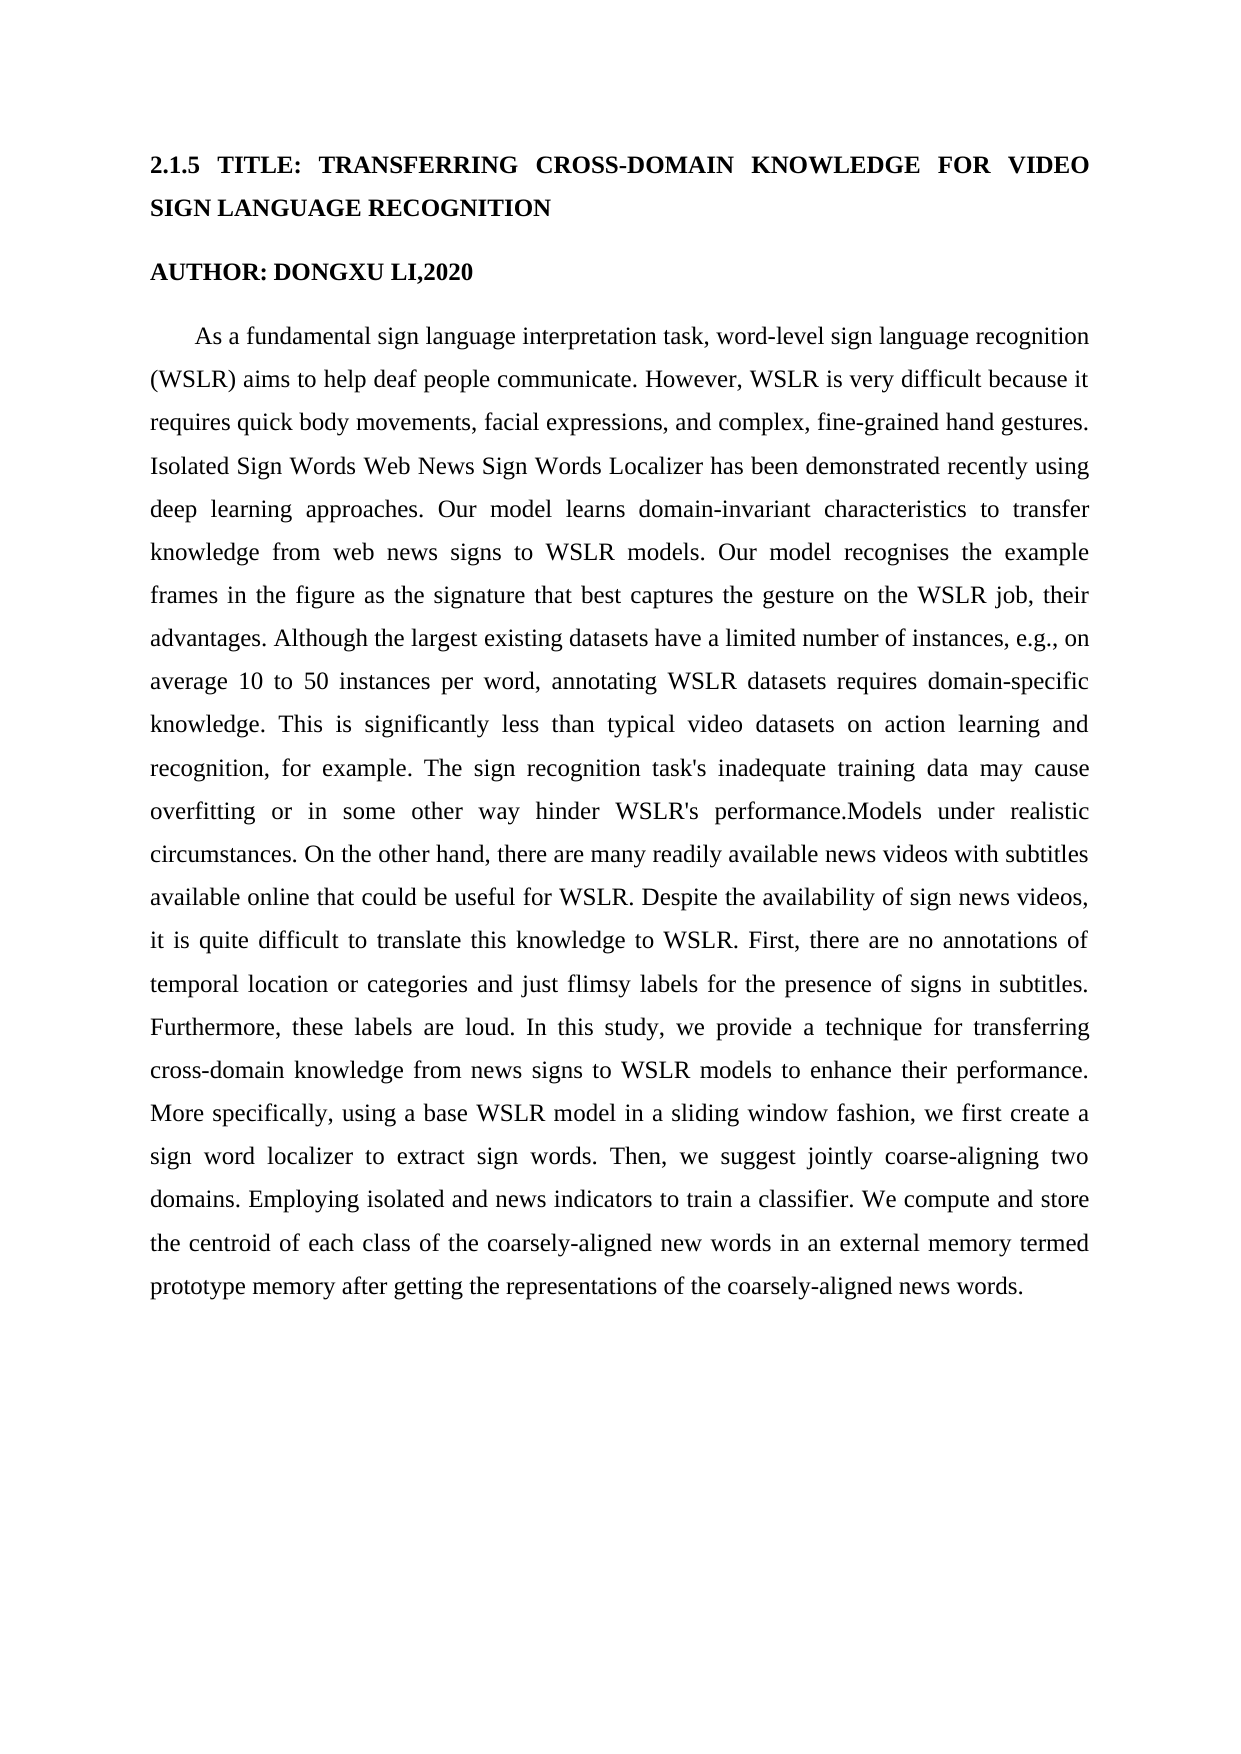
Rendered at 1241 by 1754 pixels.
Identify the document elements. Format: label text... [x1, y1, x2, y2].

text As a fundamental sign language interpretation task, word-level sign language recognition (WSLR) aims to help deaf people communicate. However, WSLR is very difficult because it requires quick body movements, facial expressions, and complex, fine-grained hand gestures. Isolated Sign Words Web News Sign Words Localizer has been demonstrated recently using deep learning approaches. Our model learns domain-invariant characteristics to transfer knowledge from web news signs to WSLR models. Our model recognises the example frames in the figure as the signature that best captures the gesture on the WSLR job, their advantages. Although the largest existing datasets have a limited number of instances, e.g., on average 10 to 50 instances per word, annotating WSLR datasets requires domain-specific knowledge. This is significantly less than typical video datasets on action learning and recognition, for example. The sign recognition task's inadequate training data may cause overfitting or in some other way hinder WSLR's performance.Models under realistic circumstances. On the other hand, there are many readily available news videos with subtitles available online that could be useful for WSLR. Despite the availability of sign news videos, it is quite difficult to translate this knowledge to WSLR. First, there are no annotations of temporal location or categories and just flimsy labels for the presence of signs in subtitles. Furthermore, these labels are loud. In this study, we provide a technique for transferring cross-domain knowledge from news signs to WSLR models to enhance their performance. More specifically, using a base WSLR model in a sliding window fashion, we first create a sign word localizer to extract sign words. Then, we suggest jointly coarse-aligning two domains. Employing isolated and news indicators to train a classifier. We compute and store the centroid of each class of the coarsely-aligned new words in an external memory termed prototype memory after getting the representations of the coarsely-aligned news words. [150, 321, 1090, 1299]
text AUTHOR: DONGXU LI,2020 [150, 257, 1090, 286]
text 2.1.5 TITLE: TRANSFERRING CROSS-DOMAIN KNOWLEDGE FOR VIDEO SIGN LANGUAGE RECOGNITION [150, 150, 1090, 222]
